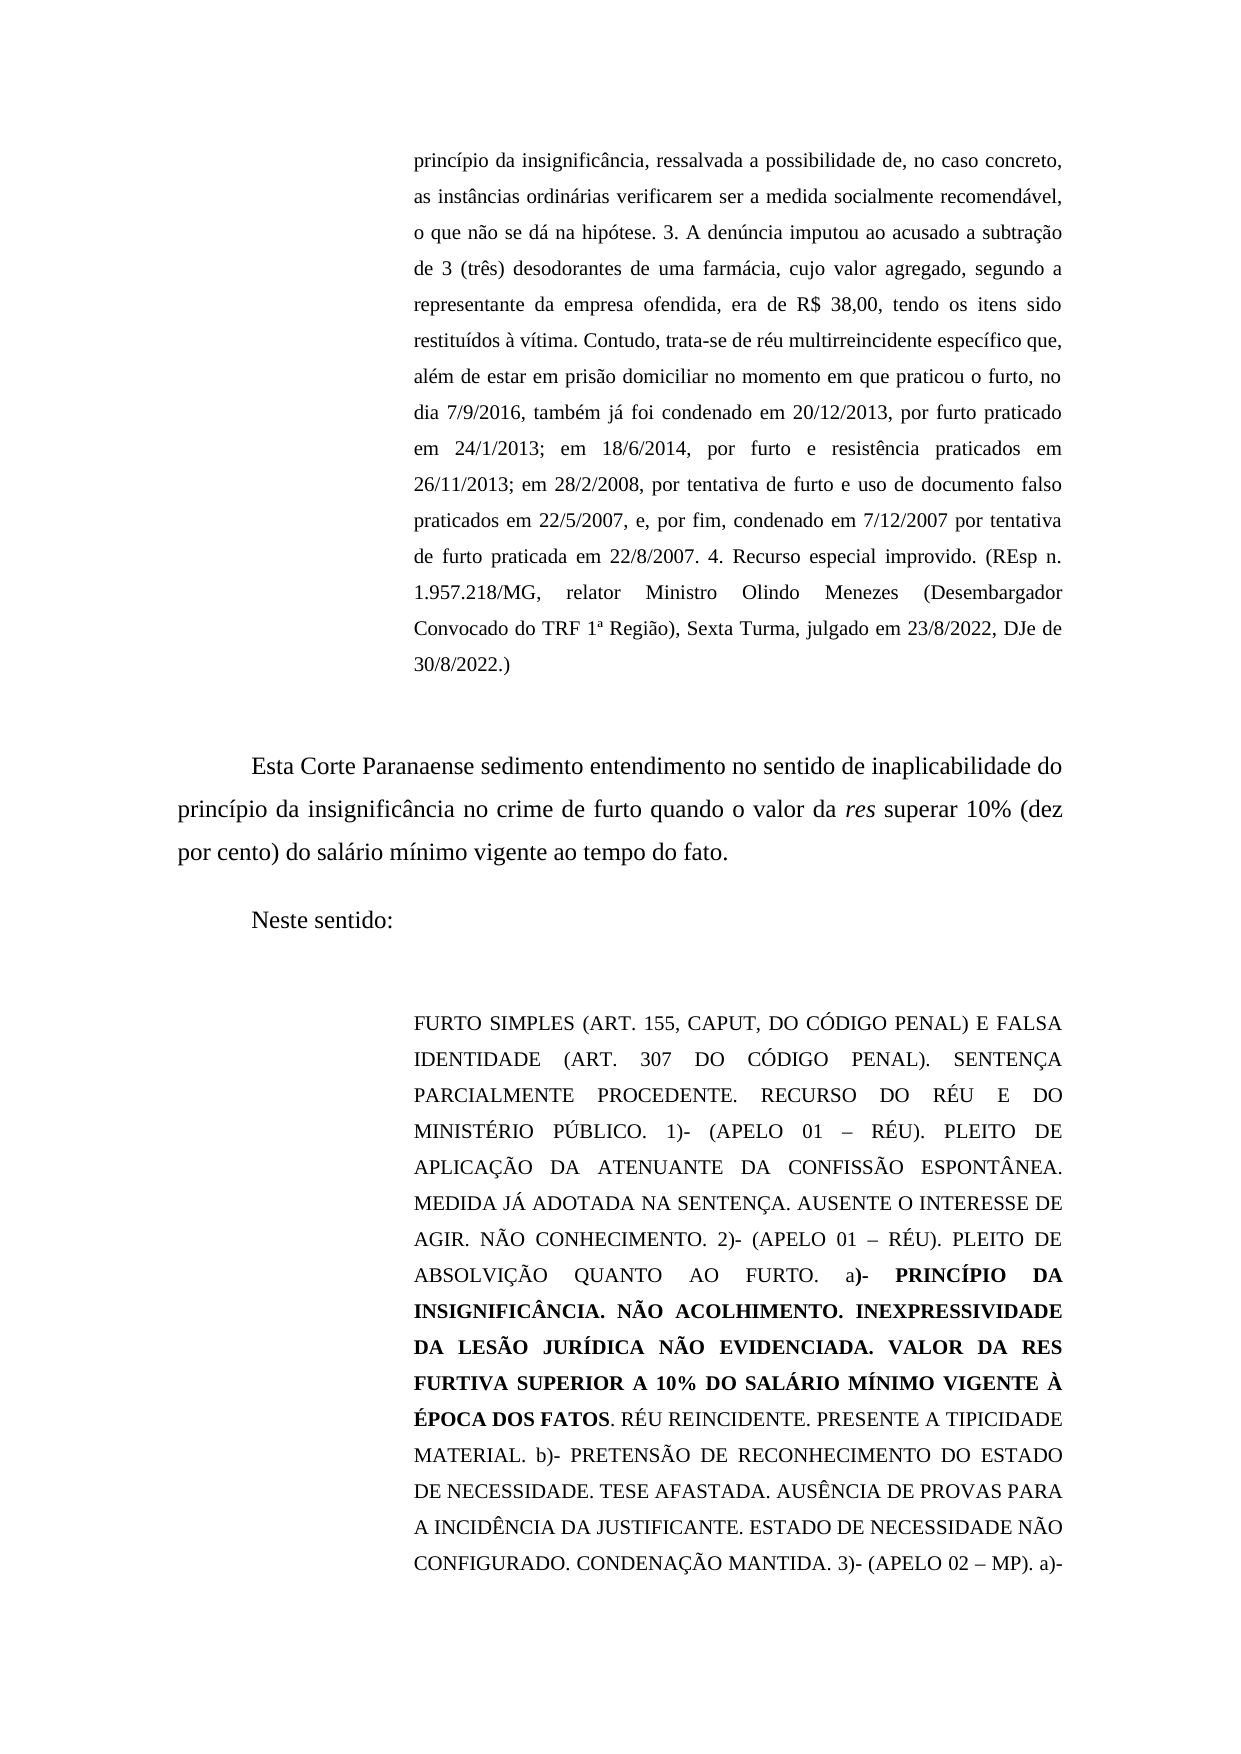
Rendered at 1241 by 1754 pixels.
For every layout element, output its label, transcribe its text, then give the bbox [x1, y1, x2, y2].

text Neste sentido: [177, 905, 1063, 934]
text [413, 148, 1063, 676]
text Esta Corte Paranaense sedimento entendimento no sentido de inaplicabilidade do princípio da insignificância no crime de furto quando o valor da res superar 10% (dez por cento) do salário mínimo vigente ao tempo do fato. [177, 751, 1063, 866]
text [413, 1011, 1063, 1575]
